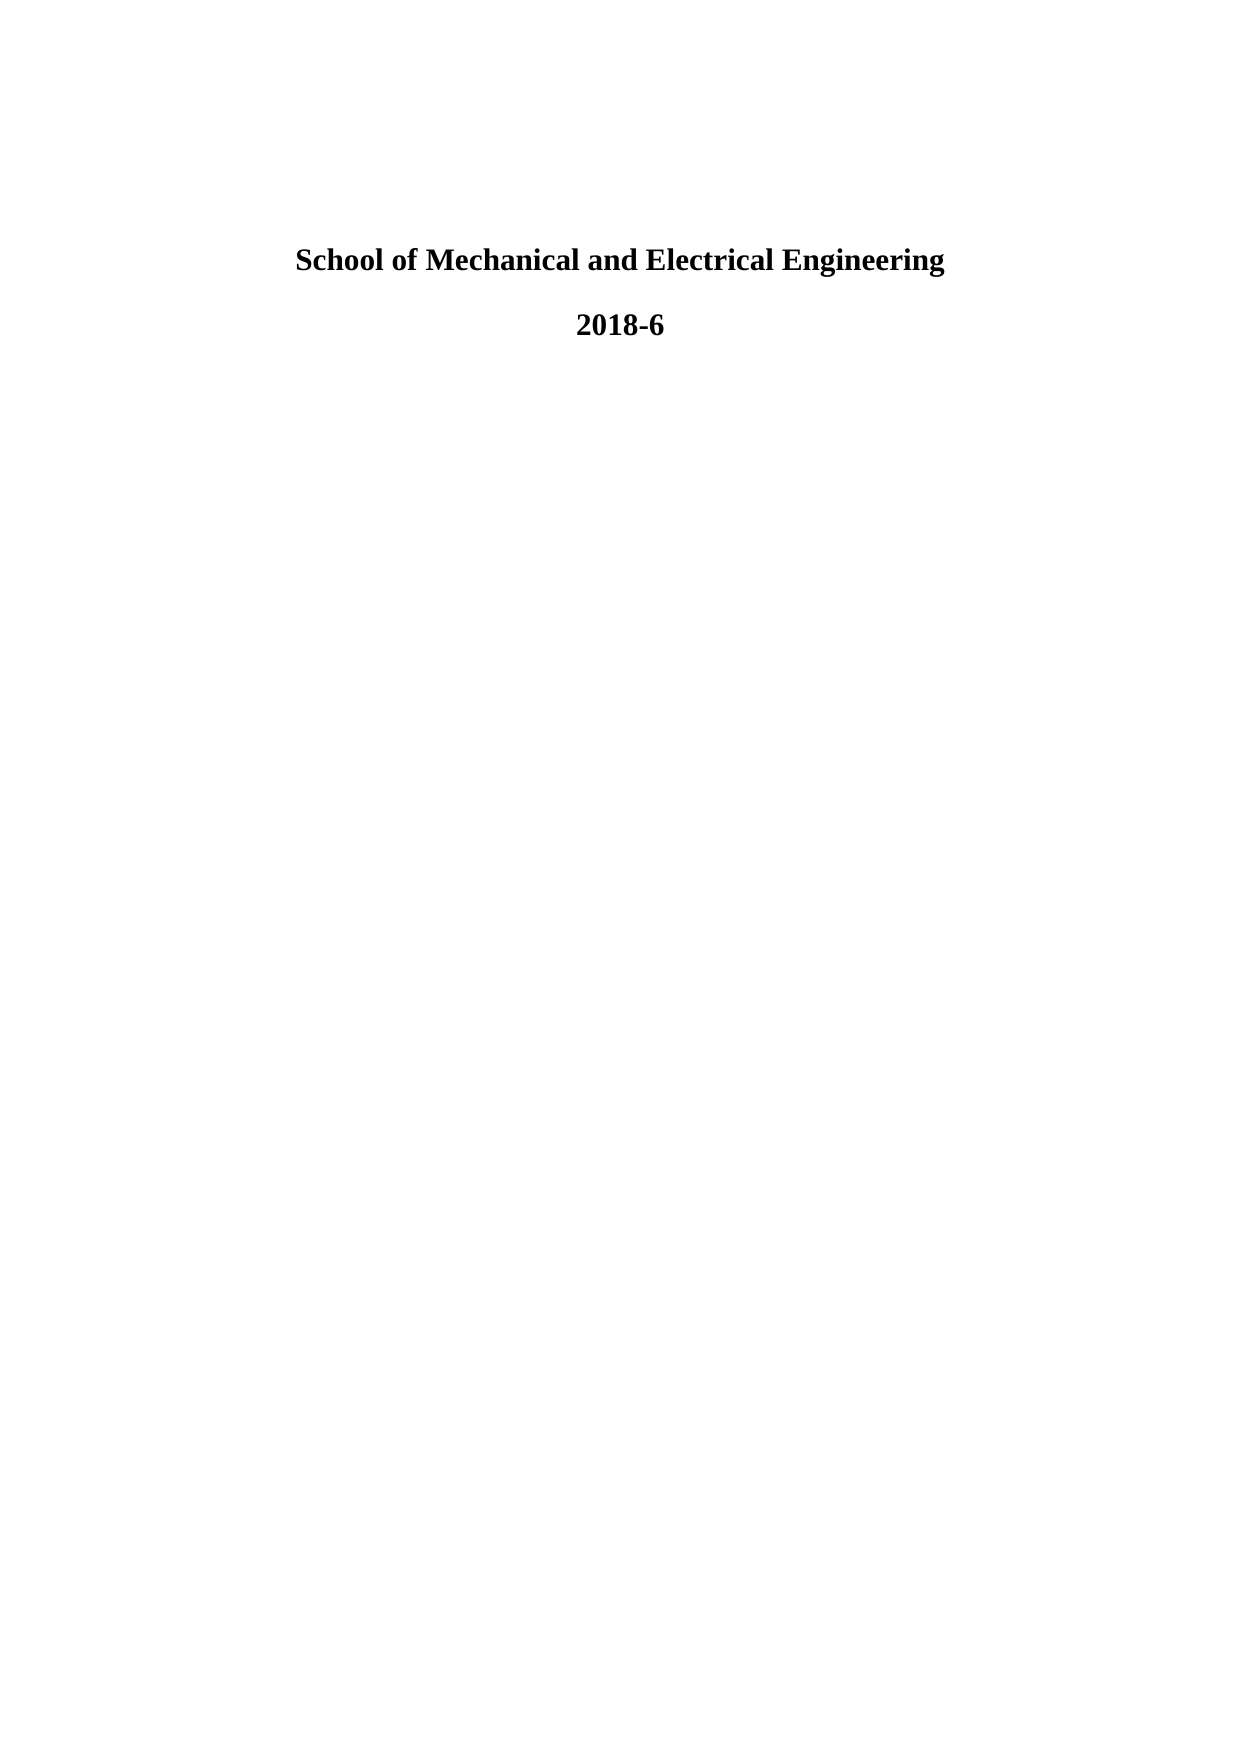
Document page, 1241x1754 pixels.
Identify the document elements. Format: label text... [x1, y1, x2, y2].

text 2018-6 [187, 292, 1053, 357]
text School of Mechanical and Electrical Engineering [187, 227, 1053, 292]
